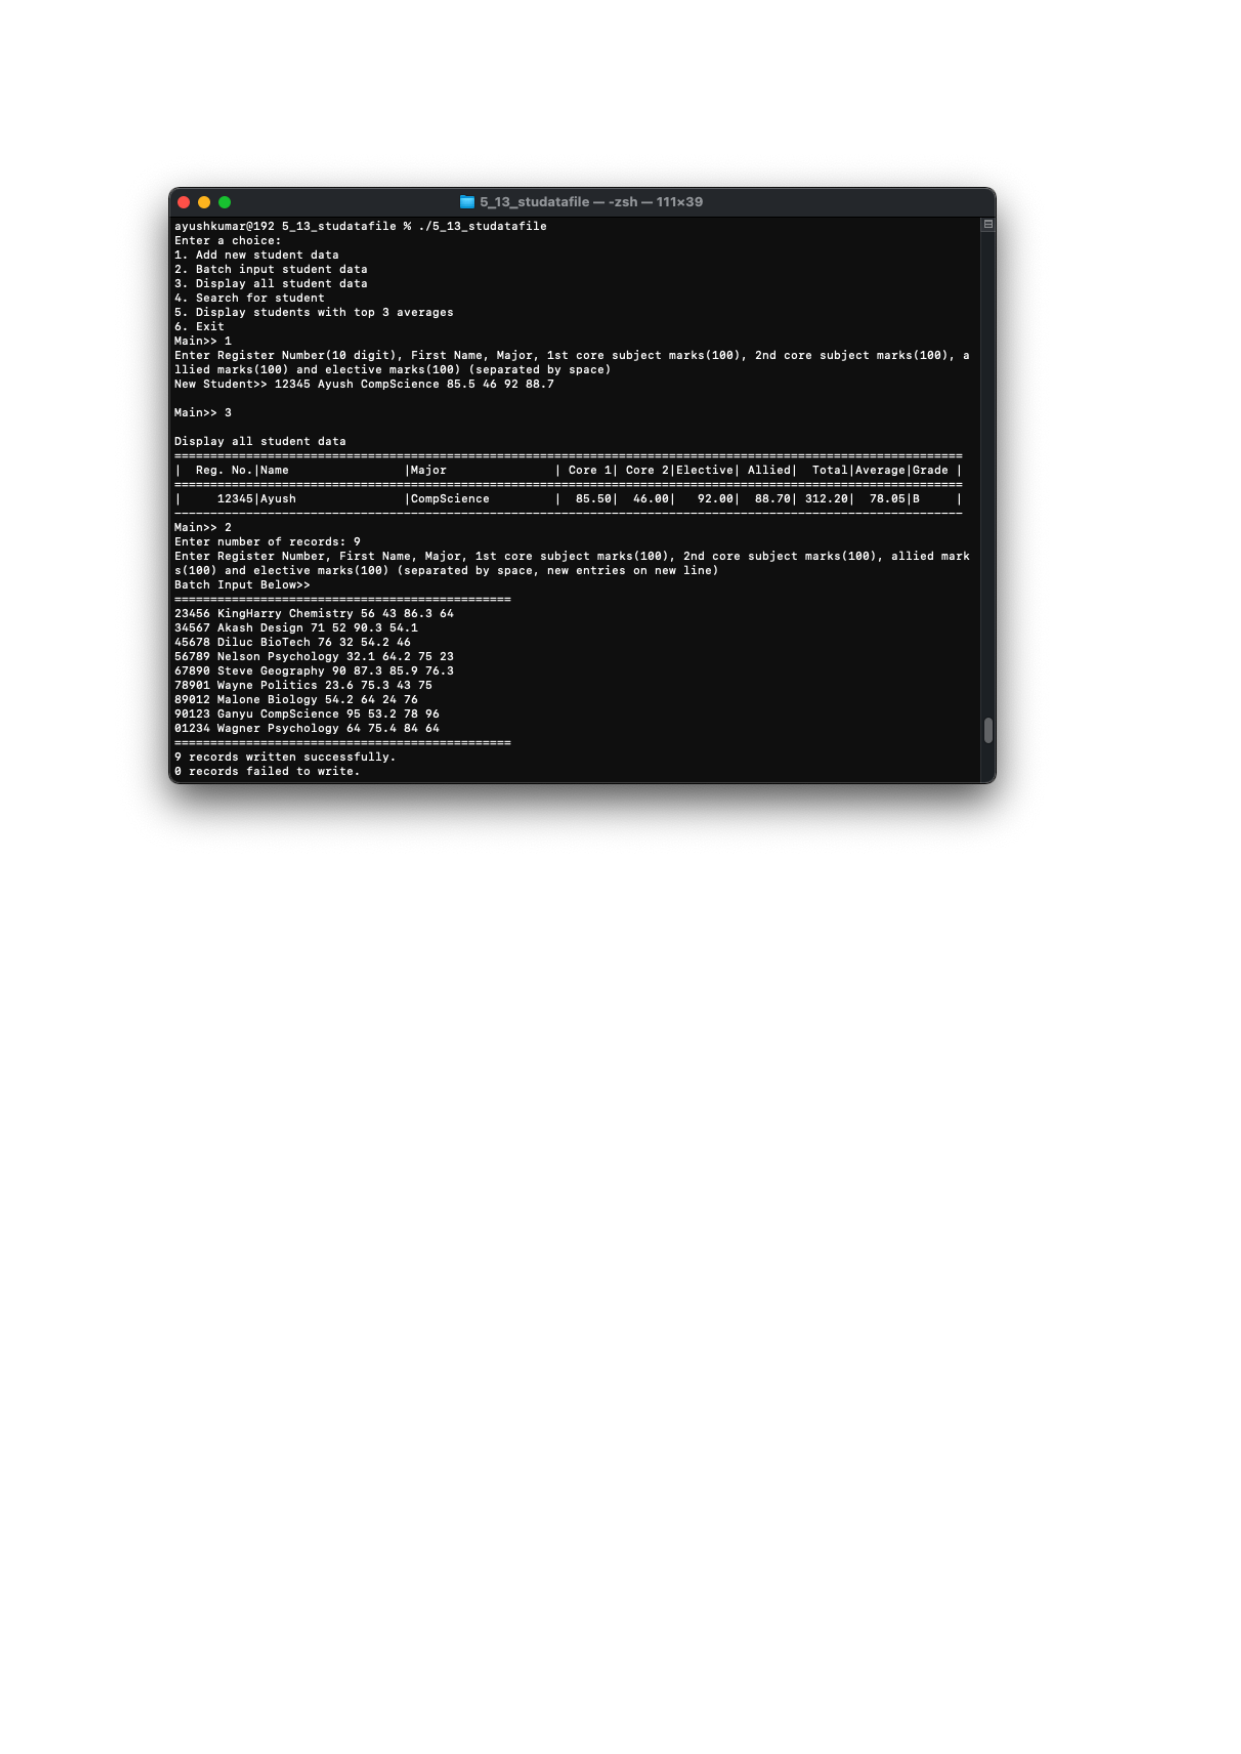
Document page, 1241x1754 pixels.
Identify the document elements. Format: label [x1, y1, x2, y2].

picture [112, 150, 1053, 859]
